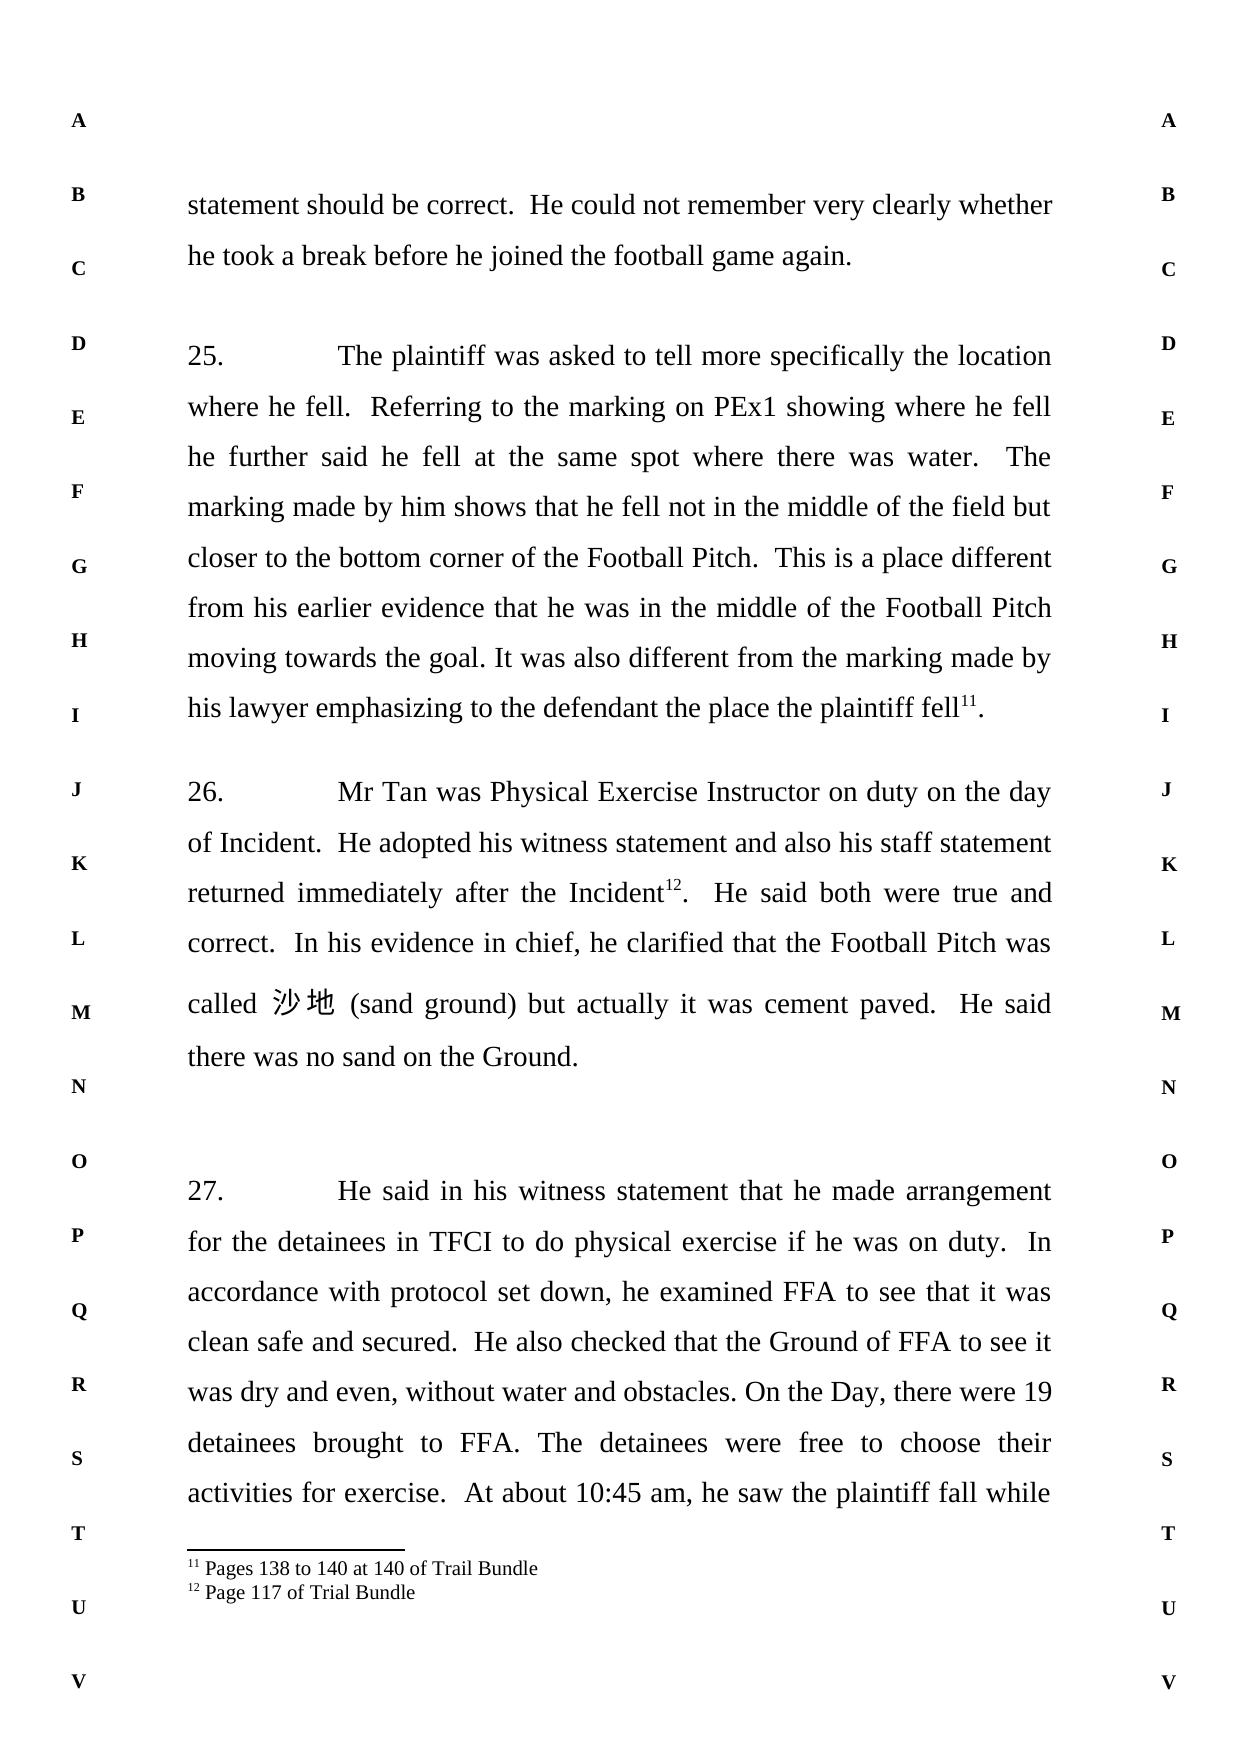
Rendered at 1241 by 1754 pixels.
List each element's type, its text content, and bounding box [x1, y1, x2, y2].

list Mr Tan was Physical Exercise Instructor on duty on the day of Incident. He adopted his witness statement and also his staff statement returned immediately after the Incident. He said both were true and correct. In his evidence in chief, he clarified that the Football Pitch was called 沙地 (sand ground) but actually it was cement paved. He said there was no sand on the Ground. [187, 774, 1053, 1073]
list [187, 187, 1053, 271]
list The plaintiff was asked to tell more specifically the location where he fell. Referring to the marking on PEx1 showing where he fell he further said he fell at the same spot where there was water. The marking made by him shows that he fell not in the middle of the field but closer to the bottom corner of the Football Pitch. This is a place different from his earlier evidence that he was in the middle of the Football Pitch moving towards the goal. It was also different from the marking made by his lawyer emphasizing to the defendant the place the plaintiff fell. [187, 338, 1053, 724]
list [187, 1173, 1053, 1509]
